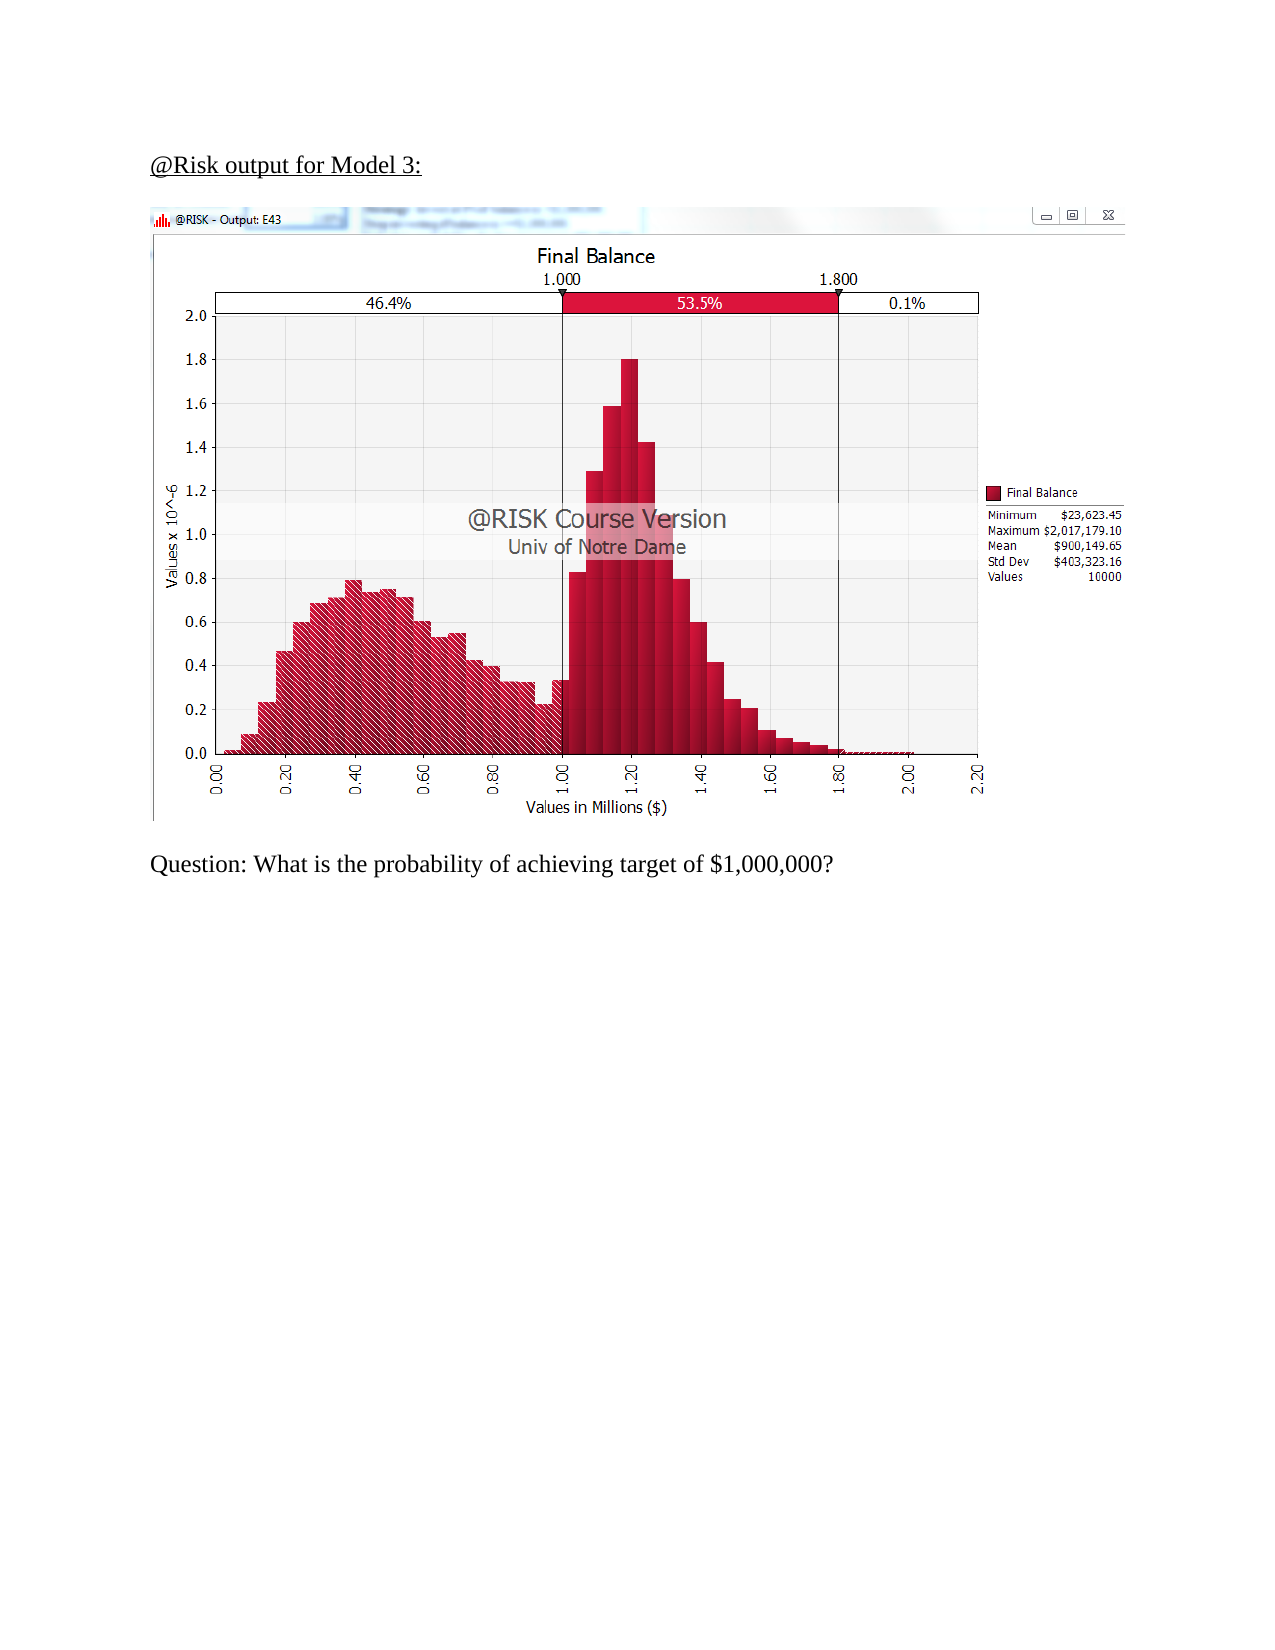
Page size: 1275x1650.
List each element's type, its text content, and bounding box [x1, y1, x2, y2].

picture [150, 207, 1125, 821]
text Question: What is the probability of achieving target of $1,000,000? [150, 849, 1125, 878]
text @Risk output for Model 3: [150, 150, 1125, 179]
